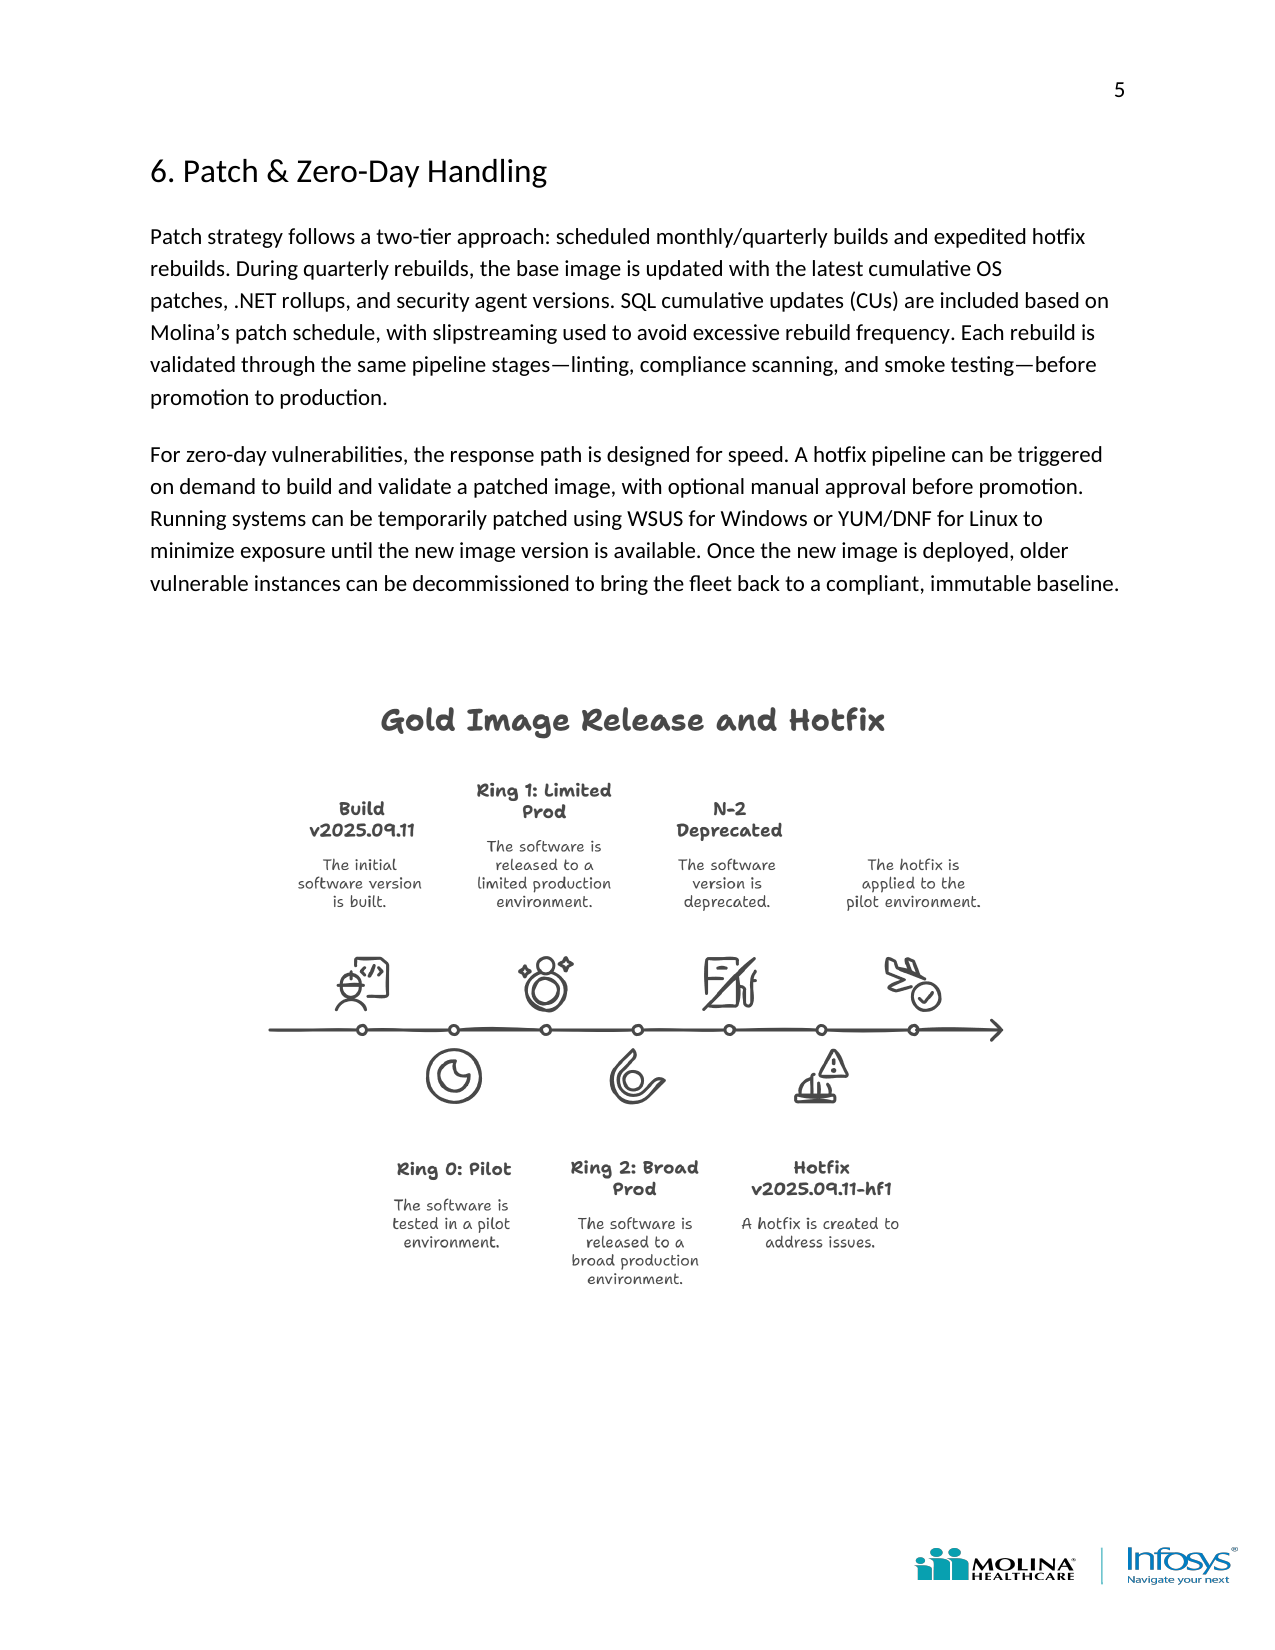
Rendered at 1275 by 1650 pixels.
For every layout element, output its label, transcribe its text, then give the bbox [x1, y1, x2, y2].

text Patch strategy follows a two-tier approach: scheduled monthly/quarterly builds and expedited hotfix rebuilds. During quarterly rebuilds, the base image is updated with the latest cumulative OS patches, .NET rollups, and security agent versions. SQL cumulative updates (CUs) are included based on Molina’s patch schedule, with slipstreaming used to avoid excessive rebuild frequency. Each rebuild is validated through the same pipeline stages—linting, compliance scanning, and smoke testing—before promotion to production. [150, 222, 1125, 411]
subtitle 6. Patch & Zero-Day Handling [150, 150, 1125, 191]
picture [224, 625, 1051, 1361]
picture [914, 1548, 1076, 1580]
text For zero-day vulnerabilities, the response path is designed for speed. A hotfix pipeline can be triggered on demand to build and validate a patched image, with optional manual approval before promotion. Running systems can be temporarily patched using WSUS for Windows or YUM/DNF for Linux to minimize exposure until the new image version is available. Once the new image is deployed, older vulnerable instances can be decommissioned to bring the fleet back to a compliant, immutable baseline. [150, 440, 1125, 597]
picture [1128, 1547, 1238, 1585]
